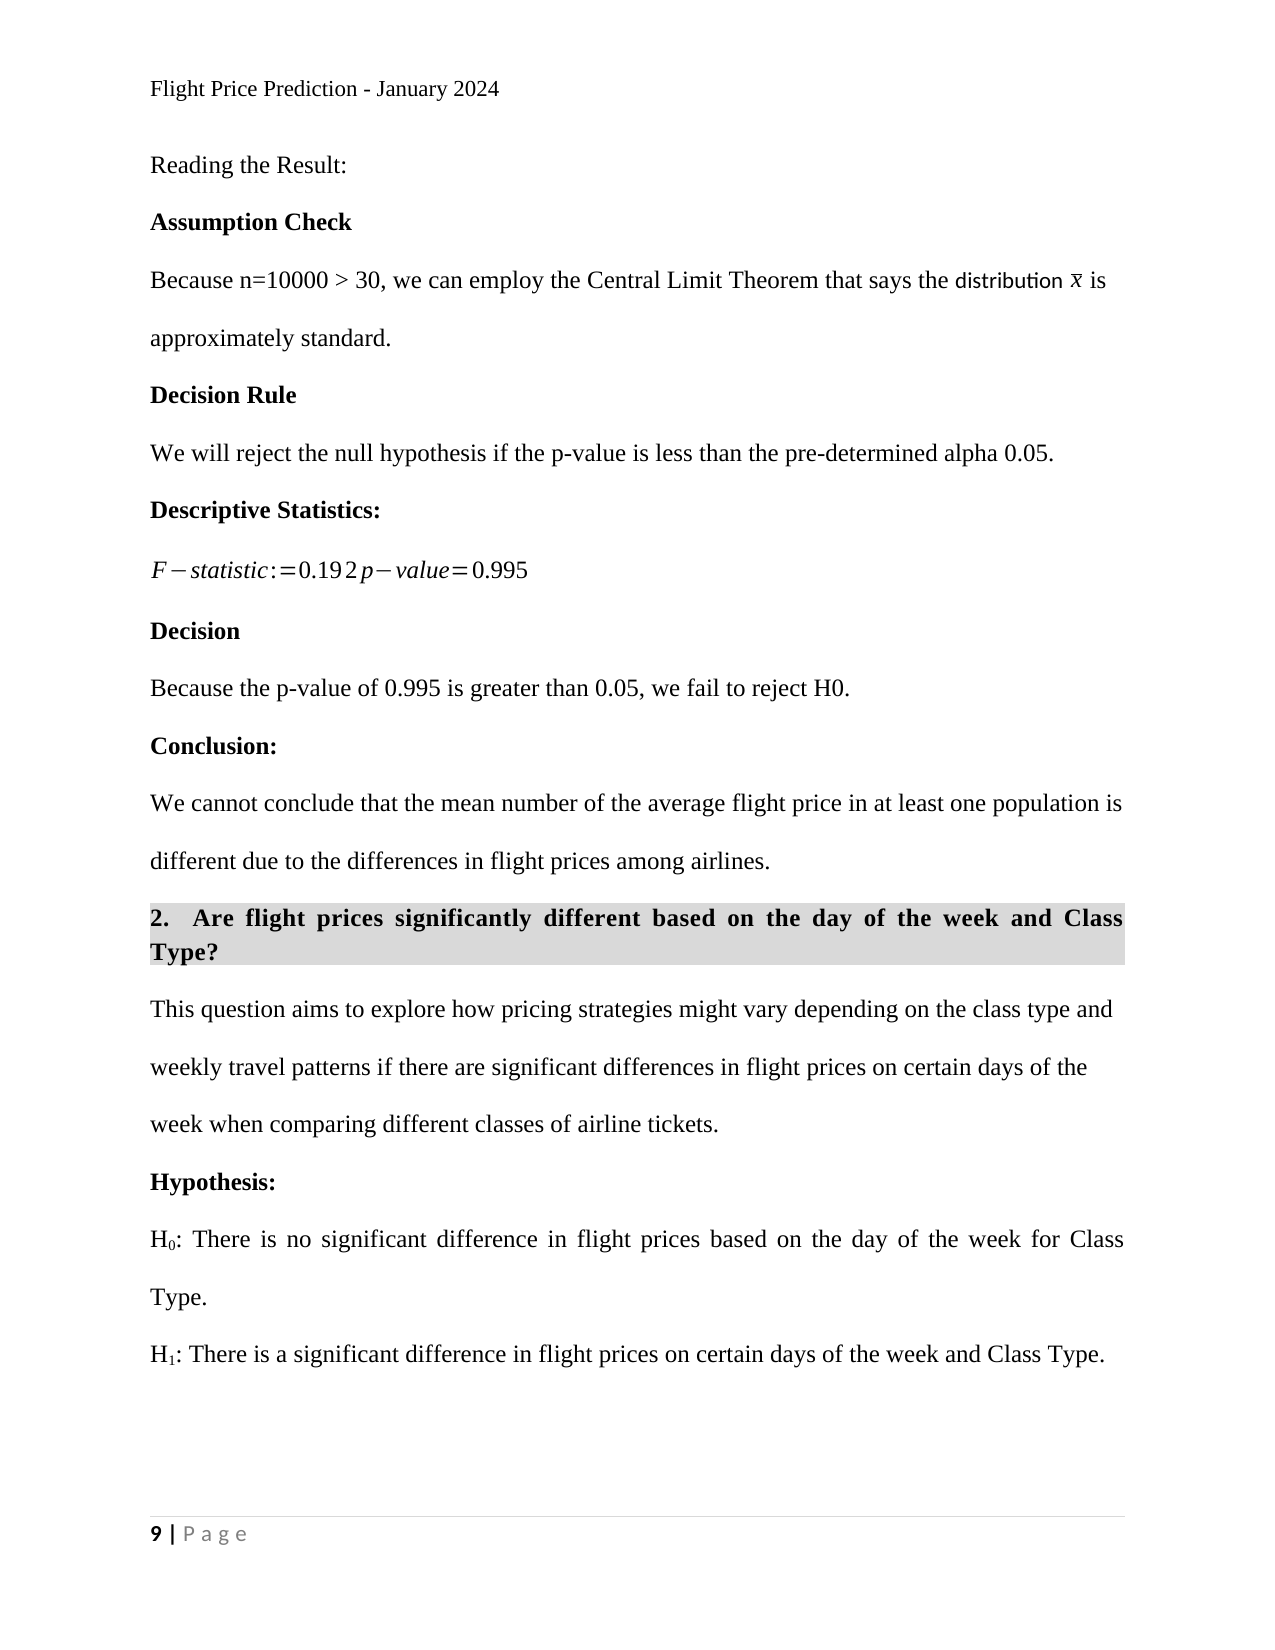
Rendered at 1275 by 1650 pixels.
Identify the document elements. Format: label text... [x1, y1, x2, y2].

list H1: There is a significant difference in flight prices on certain days of the week and Class Type. [150, 1339, 1125, 1368]
list Because n=10000 > 30, we can employ the Central Limit Theorem that says the distribution is approximately standard. Decision Rule We will reject the null hypothesis if the p-value is less than the pre-determined alpha 0.05. Descriptive Statistics: [150, 265, 1125, 588]
list Decision Because the p-value of 0.995 is greater than 0.05, we fail to reject H0. [150, 616, 1125, 702]
text This question aims to explore how pricing strategies might vary depending on the class type and weekly travel patterns if there are significant differences in flight prices on certain days of the week when comparing different classes of airline tickets. [150, 994, 1125, 1138]
list Hypothesis: [150, 1167, 1125, 1196]
list H0: There is no significant difference in flight prices based on the day of the week for Class Type. [150, 1224, 1125, 1311]
list We cannot conclude that the mean number of the average flight price in at least one population is different due to the differences in flight prices among airlines. [150, 788, 1125, 875]
list 2. Are flight prices significantly different based on the day of the week and Class Type? [150, 903, 1125, 965]
list Conclusion: [150, 731, 1125, 760]
text Reading the Result: Assumption Check [150, 150, 1125, 236]
